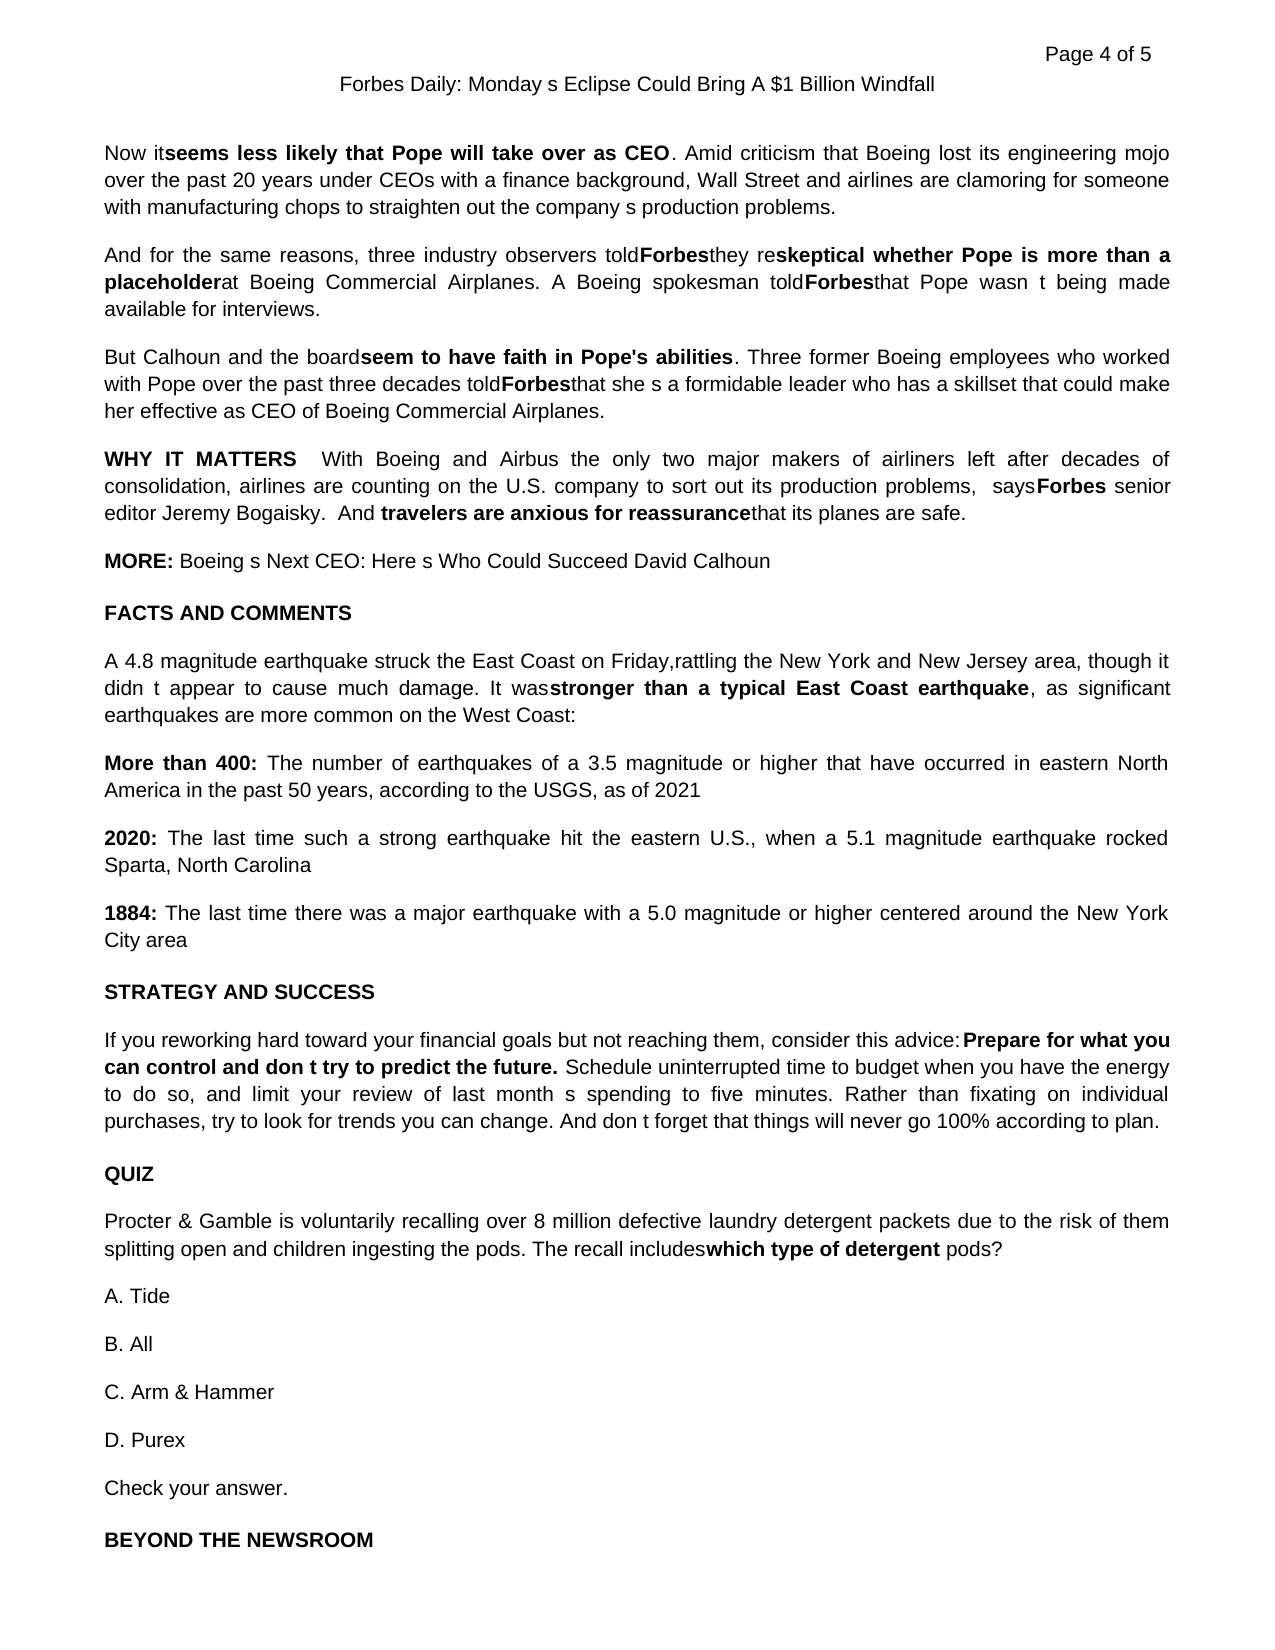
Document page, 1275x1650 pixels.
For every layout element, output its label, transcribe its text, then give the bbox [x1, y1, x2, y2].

text FACTS AND COMMENTS [104, 598, 1171, 625]
text B. All [104, 1329, 1171, 1356]
text 2020: The last time such a strong earthquake hit the eastern U.S., when a 5.1 magnitude earthquake rocked Sparta, North Carolina [104, 823, 1171, 877]
text Procter & Gamble is voluntarily recalling over 8 million defective laundry detergent packets due to the risk of them splitting open and children ingesting the pods. The recall includeswhich type of detergent pods? [104, 1206, 1171, 1260]
text And for the same reasons, three industry observers toldForbesthey reskeptical whether Pope is more than a placeholderat Boeing Commercial Airplanes. A Boeing spokesman toldForbesthat Pope wasn t being made available for interviews. [104, 239, 1171, 321]
text WHY IT MATTERS With Boeing and Airbus the only two major makers of airliners left after decades of consolidation, airlines are counting on the U.S. company to sort out its production problems, saysForbes senior editor Jeremy Bogaisky. And travelers are anxious for reassurancethat its planes are safe. [104, 444, 1171, 525]
text STRATEGY AND SUCCESS [104, 977, 1171, 1004]
text 1884: The last time there was a major earthquake with a 5.0 magnitude or higher centered around the New York City area [104, 898, 1171, 952]
text C. Arm & Hammer [104, 1377, 1171, 1404]
text A. Tide [104, 1281, 1171, 1308]
text MORE: Boeing s Next CEO: Here s Who Could Succeed David Calhoun [104, 546, 1171, 573]
text BEYOND THE NEWSROOM [104, 1525, 1171, 1552]
text QUIZ [104, 1158, 1171, 1185]
text Check your answer. [104, 1473, 1171, 1500]
text If you reworking hard toward your financial goals but not reaching them, consider this advice:Prepare for what you can control and don t try to predict the future. Schedule uninterrupted time to budget when you have the energy to do so, and limit your review of last month s spending to five minutes. Rather than fixating on individual purchases, try to look for trends you can change. And don t forget that things will never go 100% according to plan. [104, 1025, 1171, 1133]
text D. Purex [104, 1425, 1171, 1452]
text A 4.8 magnitude earthquake struck the East Coast on Friday,rattling the New York and New Jersey area, though it didn t appear to cause much damage. It wasstronger than a typical East Coast earthquake, as significant earthquakes are more common on the West Coast: [104, 646, 1171, 727]
text More than 400: The number of earthquakes of a 3.5 magnitude or higher that have occurred in eastern North America in the past 50 years, according to the USGS, as of 2021 [104, 748, 1171, 802]
text But Calhoun and the boardseem to have faith in Pope's abilities. Three former Boeing employees who worked with Pope over the past three decades toldForbesthat she s a formidable leader who has a skillset that could make her effective as CEO of Boeing Commercial Airplanes. [104, 342, 1171, 423]
text Now itseems less likely that Pope will take over as CEO. Amid criticism that Boeing lost its engineering mojo over the past 20 years under CEOs with a finance background, Wall Street and airlines are clamoring for someone with manufacturing chops to straighten out the company s production problems. [104, 137, 1171, 219]
